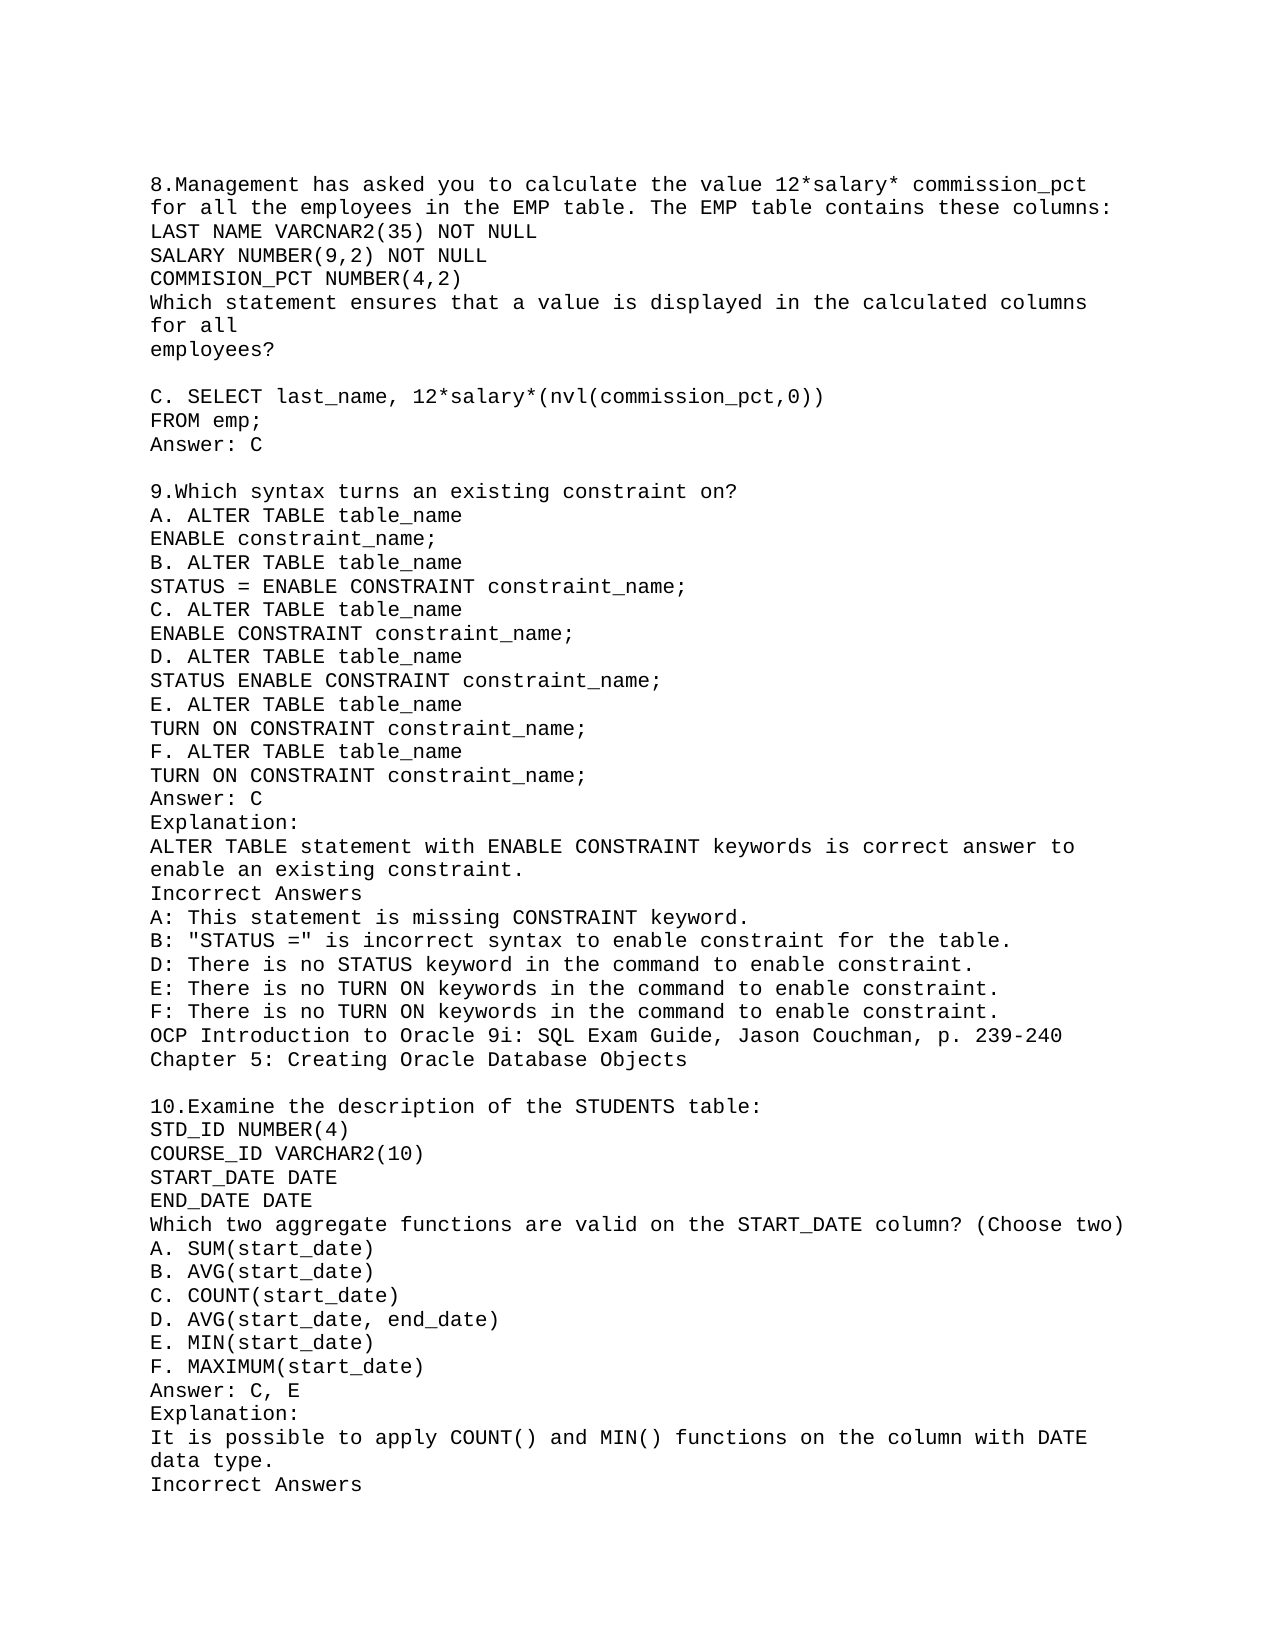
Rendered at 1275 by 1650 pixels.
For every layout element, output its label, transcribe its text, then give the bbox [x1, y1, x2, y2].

text END_DATE DATE [150, 1190, 1125, 1214]
text D: There is no STATUS keyword in the command to enable constraint. [150, 954, 1125, 978]
text Answer: C [150, 434, 1125, 457]
text D. ALTER TABLE table_name [150, 647, 1125, 670]
text ENABLE CONSTRAINT constraint_name; [150, 623, 1125, 647]
text Answer: C [150, 788, 1125, 812]
text It is possible to apply COUNT() and MIN() functions on the column with DATE data type. [150, 1427, 1125, 1474]
text ALTER TABLE statement with ENABLE CONSTRAINT keywords is correct answer to [150, 836, 1125, 859]
text E. ALTER TABLE table_name [150, 694, 1125, 717]
text B. ALTER TABLE table_name [150, 552, 1125, 576]
text B. AVG(start_date) [150, 1261, 1125, 1285]
text D. AVG(start_date, end_date) [150, 1309, 1125, 1332]
text OCP Introduction to Oracle 9i: SQL Exam Guide, Jason Couchman, p. 239-240 [150, 1025, 1125, 1048]
text TURN ON CONSTRAINT constraint_name; [150, 717, 1125, 741]
text ENABLE constraint_name; [150, 528, 1125, 552]
text C. SELECT last_name, 12*salary*(nvl(commission_pct,0)) [150, 386, 1125, 410]
text C. ALTER TABLE table_name [150, 599, 1125, 623]
text Answer: C, E [150, 1379, 1125, 1403]
text F. ALTER TABLE table_name [150, 741, 1125, 765]
text STATUS ENABLE CONSTRAINT constraint_name; [150, 670, 1125, 694]
text Explanation: [150, 812, 1125, 836]
text Incorrect Answers [150, 1474, 1125, 1498]
text 8.Management has asked you to calculate the value 12*salary* commission_pct for all the employees in the EMP table. The EMP table contains these columns: [150, 174, 1125, 221]
text START_DATE DATE [150, 1167, 1125, 1190]
text A: This statement is missing CONSTRAINT keyword. [150, 907, 1125, 930]
text A. SUM(start_date) [150, 1238, 1125, 1261]
text Chapter 5: Creating Oracle Database Objects [150, 1048, 1125, 1072]
text STATUS = ENABLE CONSTRAINT constraint_name; [150, 576, 1125, 599]
text 10.Examine the description of the STUDENTS table: [150, 1096, 1125, 1119]
text COMMISION_PCT NUMBER(4,2) [150, 268, 1125, 292]
text B: "STATUS =" is incorrect syntax to enable constraint for the table. [150, 930, 1125, 954]
text FROM emp; [150, 410, 1125, 434]
text employees? [150, 339, 1125, 363]
text COURSE_ID VARCHAR2(10) [150, 1143, 1125, 1167]
text F: There is no TURN ON keywords in the command to enable constraint. [150, 1001, 1125, 1025]
text Which two aggregate functions are valid on the START_DATE column? (Choose two) [150, 1214, 1125, 1238]
text 9.Which syntax turns an existing constraint on? [150, 481, 1125, 505]
text E. MIN(start_date) [150, 1332, 1125, 1356]
text A. ALTER TABLE table_name [150, 505, 1125, 528]
text Incorrect Answers [150, 883, 1125, 907]
text E: There is no TURN ON keywords in the command to enable constraint. [150, 978, 1125, 1001]
text C. COUNT(start_date) [150, 1285, 1125, 1309]
text STD_ID NUMBER(4) [150, 1119, 1125, 1143]
text F. MAXIMUM(start_date) [150, 1356, 1125, 1379]
text SALARY NUMBER(9,2) NOT NULL [150, 244, 1125, 268]
text Which statement ensures that a value is displayed in the calculated columns for all [150, 292, 1125, 339]
text LAST NAME VARCNAR2(35) NOT NULL [150, 221, 1125, 244]
text enable an existing constraint. [150, 859, 1125, 883]
text TURN ON CONSTRAINT constraint_name; [150, 765, 1125, 788]
text Explanation: [150, 1403, 1125, 1427]
